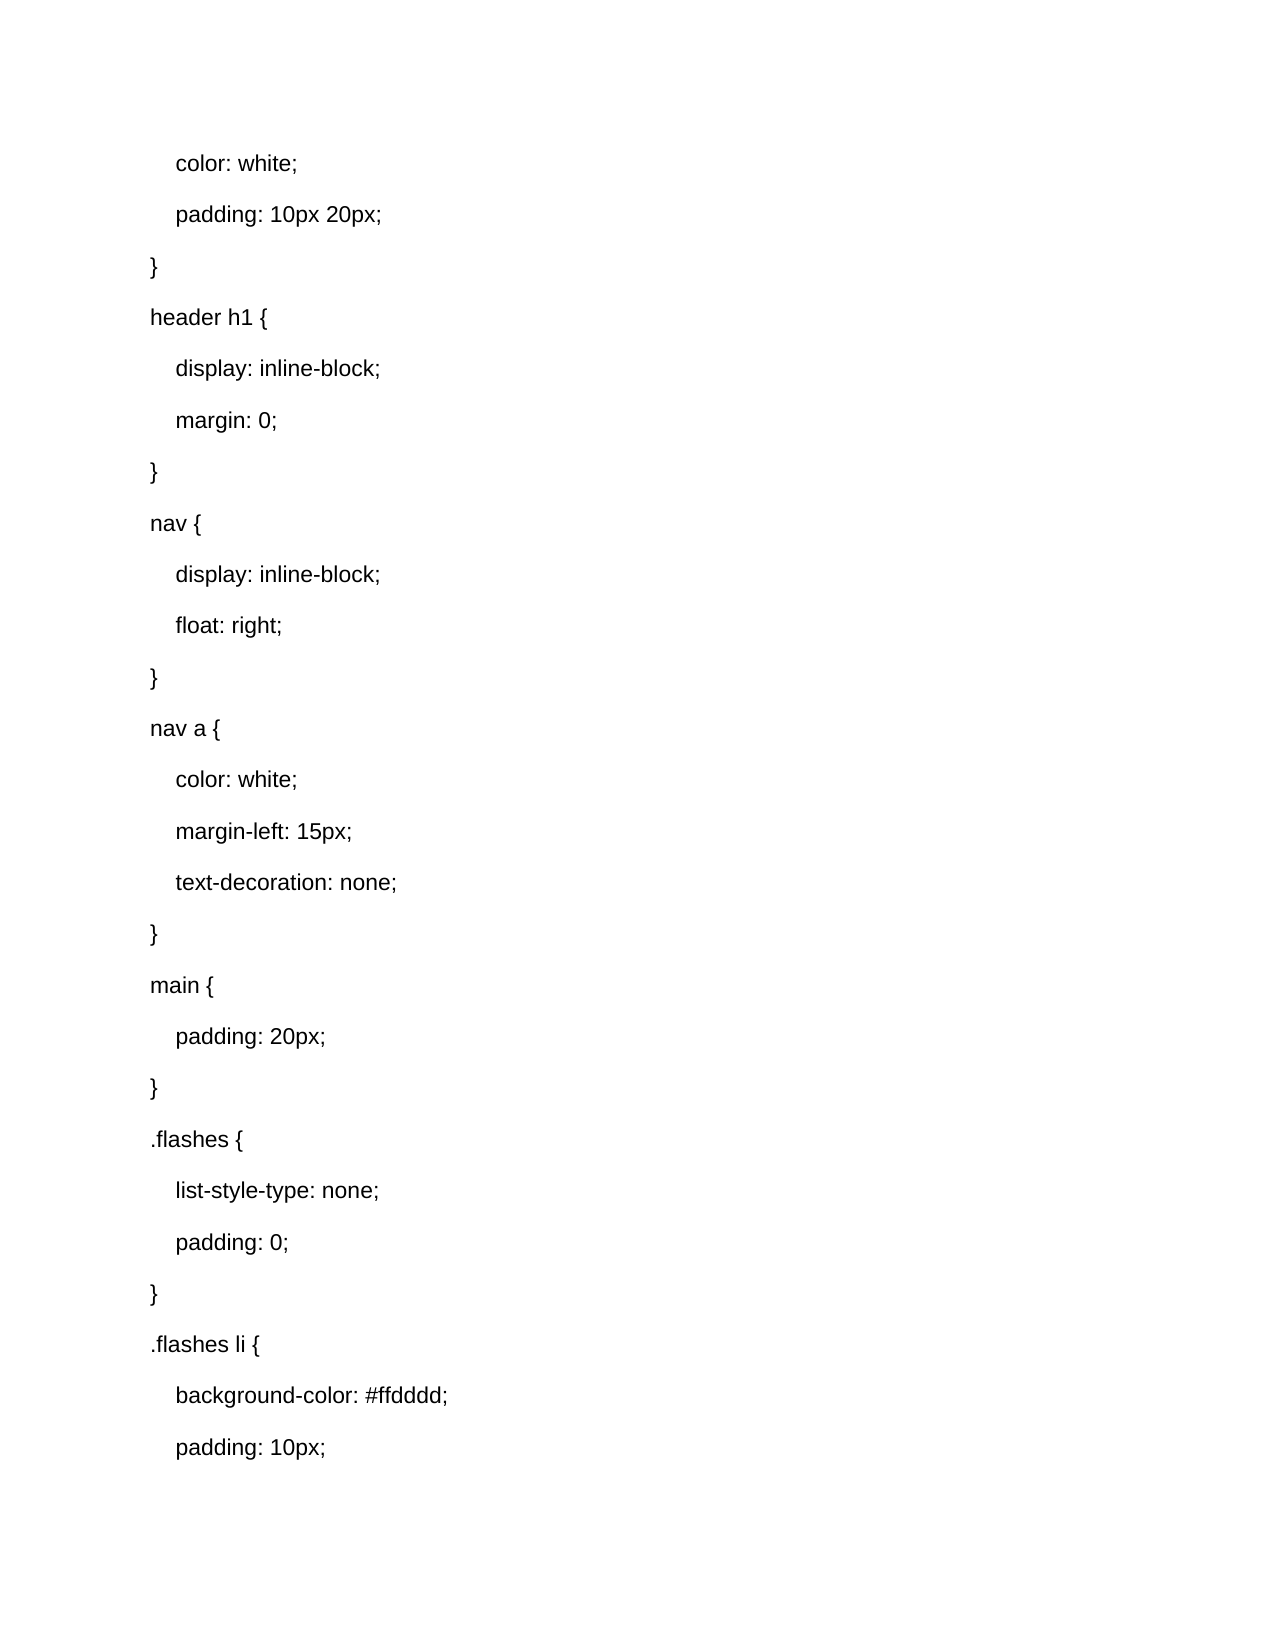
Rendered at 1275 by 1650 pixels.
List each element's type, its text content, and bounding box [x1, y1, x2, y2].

text float: right; [150, 612, 1125, 638]
text } [150, 1074, 1125, 1101]
text list-style-type: none; [150, 1177, 1125, 1203]
text .flashes { [150, 1126, 1125, 1152]
text text-decoration: none; [150, 869, 1125, 895]
text padding: 10px; [150, 1434, 1125, 1460]
text padding: 10px 20px; [150, 201, 1125, 228]
text } [150, 920, 1125, 947]
text } [150, 663, 1125, 690]
text margin: 0; [150, 407, 1125, 433]
text padding: 0; [150, 1228, 1125, 1255]
text margin-left: 15px; [150, 818, 1125, 844]
text header h1 { [150, 304, 1125, 330]
text } [150, 253, 1125, 279]
text nav a { [150, 715, 1125, 741]
text display: inline-block; [150, 561, 1125, 587]
text } [150, 458, 1125, 484]
text color: white; [150, 766, 1125, 793]
text padding: 20px; [150, 1023, 1125, 1049]
text } [150, 1280, 1125, 1306]
text color: white; [150, 150, 1125, 176]
text main { [150, 972, 1125, 998]
text display: inline-block; [150, 355, 1125, 382]
text .flashes li { [150, 1331, 1125, 1357]
text background-color: #ffdddd; [150, 1382, 1125, 1409]
text nav { [150, 509, 1125, 536]
